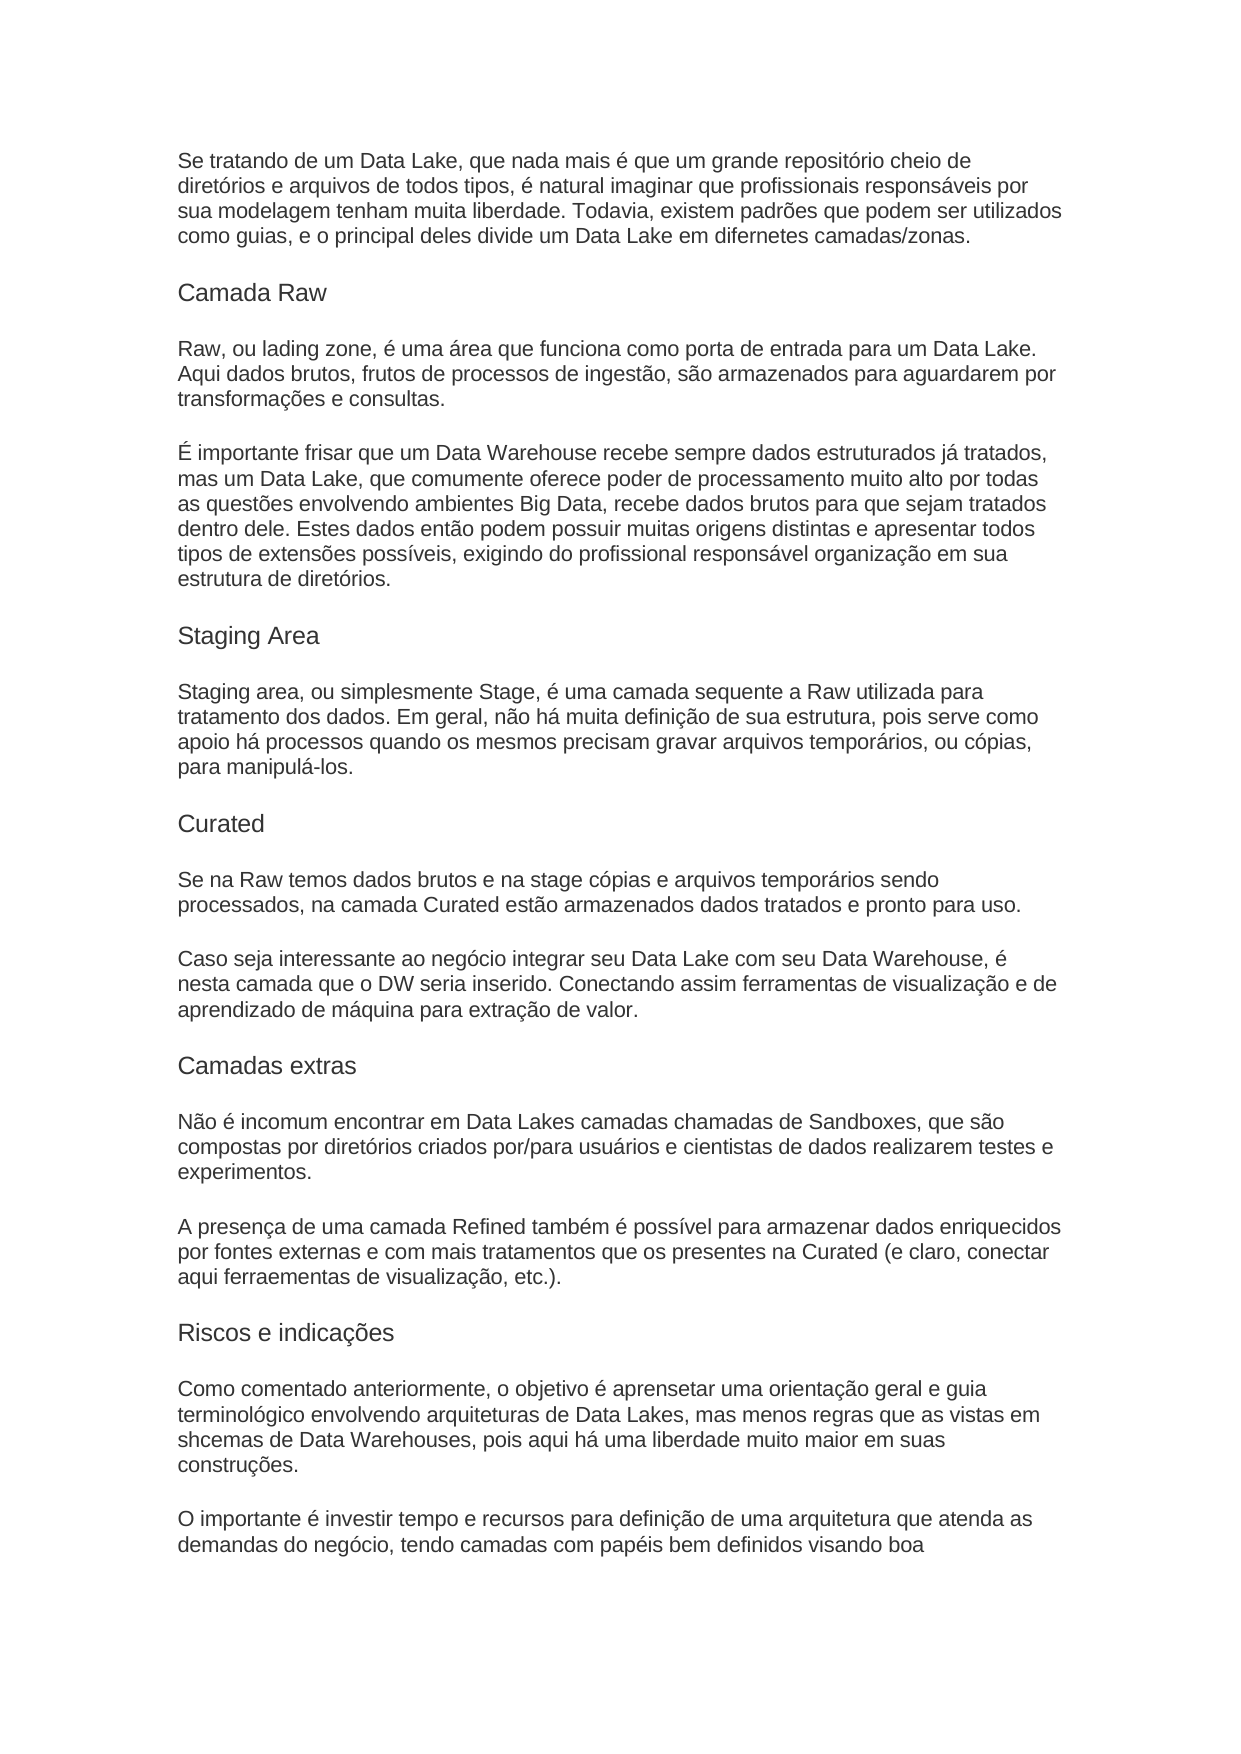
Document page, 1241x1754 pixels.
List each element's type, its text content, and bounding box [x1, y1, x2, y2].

text Se tratando de um Data Lake, que nada mais é que um grande repositório cheio de diretórios e arquivos de todos tipos, é natural imaginar que profissionais responsáveis por sua modelagem tenham muita liberdade. Todavia, existem padrões que podem ser utilizados como guias, e o principal deles divide um Data Lake em difernetes camadas/zonas. [177, 148, 1063, 248]
text Camada Raw [177, 278, 1063, 306]
text Raw, ou lading zone, é uma área que funciona como porta de entrada para um Data Lake. Aqui dados brutos, frutos de processos de ingestão, são armazenados para aguardarem por transformações e consultas. [177, 336, 1063, 411]
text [177, 1506, 1063, 1557]
text Camadas extras [177, 1051, 1063, 1080]
text Riscos e indicações [177, 1318, 1063, 1347]
text Se na Raw temos dados brutos e na stage cópias e arquivos temporários sendo processados, na camada Curated estão armazenados dados tratados e pronto para uso. [177, 867, 1063, 917]
text Staging area, ou simplesmente Stage, é uma camada sequente a Raw utilizada para tratamento dos dados. Em geral, não há muita definição de sua estrutura, pois serve como apoio há processos quando os mesmos precisam gravar arquivos temporários, ou cópias, para manipulá-los. [177, 679, 1063, 779]
text A presença de uma camada Refined também é possível para armazenar dados enriquecidos por fontes externas e com mais tratamentos que os presentes na Curated (e claro, conectar aqui ferraementas de visualização, etc.). [177, 1214, 1063, 1289]
text Caso seja interessante ao negócio integrar seu Data Lake com seu Data Warehouse, é nesta camada que o DW seria inserido. Conectando assim ferramentas de visualização e de aprendizado de máquina para extração de valor. [177, 946, 1063, 1022]
text Não é incomum encontrar em Data Lakes camadas chamadas de Sandboxes, que são compostas por diretórios criados por/para usuários e cientistas de dados realizarem testes e experimentos. [177, 1109, 1063, 1184]
text Curated [177, 809, 1063, 837]
text Staging Area [177, 621, 1063, 649]
text É importante frisar que um Data Warehouse recebe sempre dados estruturados já tratados, mas um Data Lake, que comumente oferece poder de processamento muito alto por todas as questões envolvendo ambientes Big Data, recebe dados brutos para que sejam tratados dentro dele. Estes dados então podem possuir muitas origens distintas e apresentar todos tipos de extensões possíveis, exigindo do profissional responsável organização em sua estrutura de diretórios. [177, 440, 1063, 592]
text Como comentado anteriormente, o objetivo é aprensetar uma orientação geral e guia terminológico envolvendo arquiteturas de Data Lakes, mas menos regras que as vistas em shcemas de Data Warehouses, pois aqui há uma liberdade muito maior em suas construções. [177, 1376, 1063, 1477]
